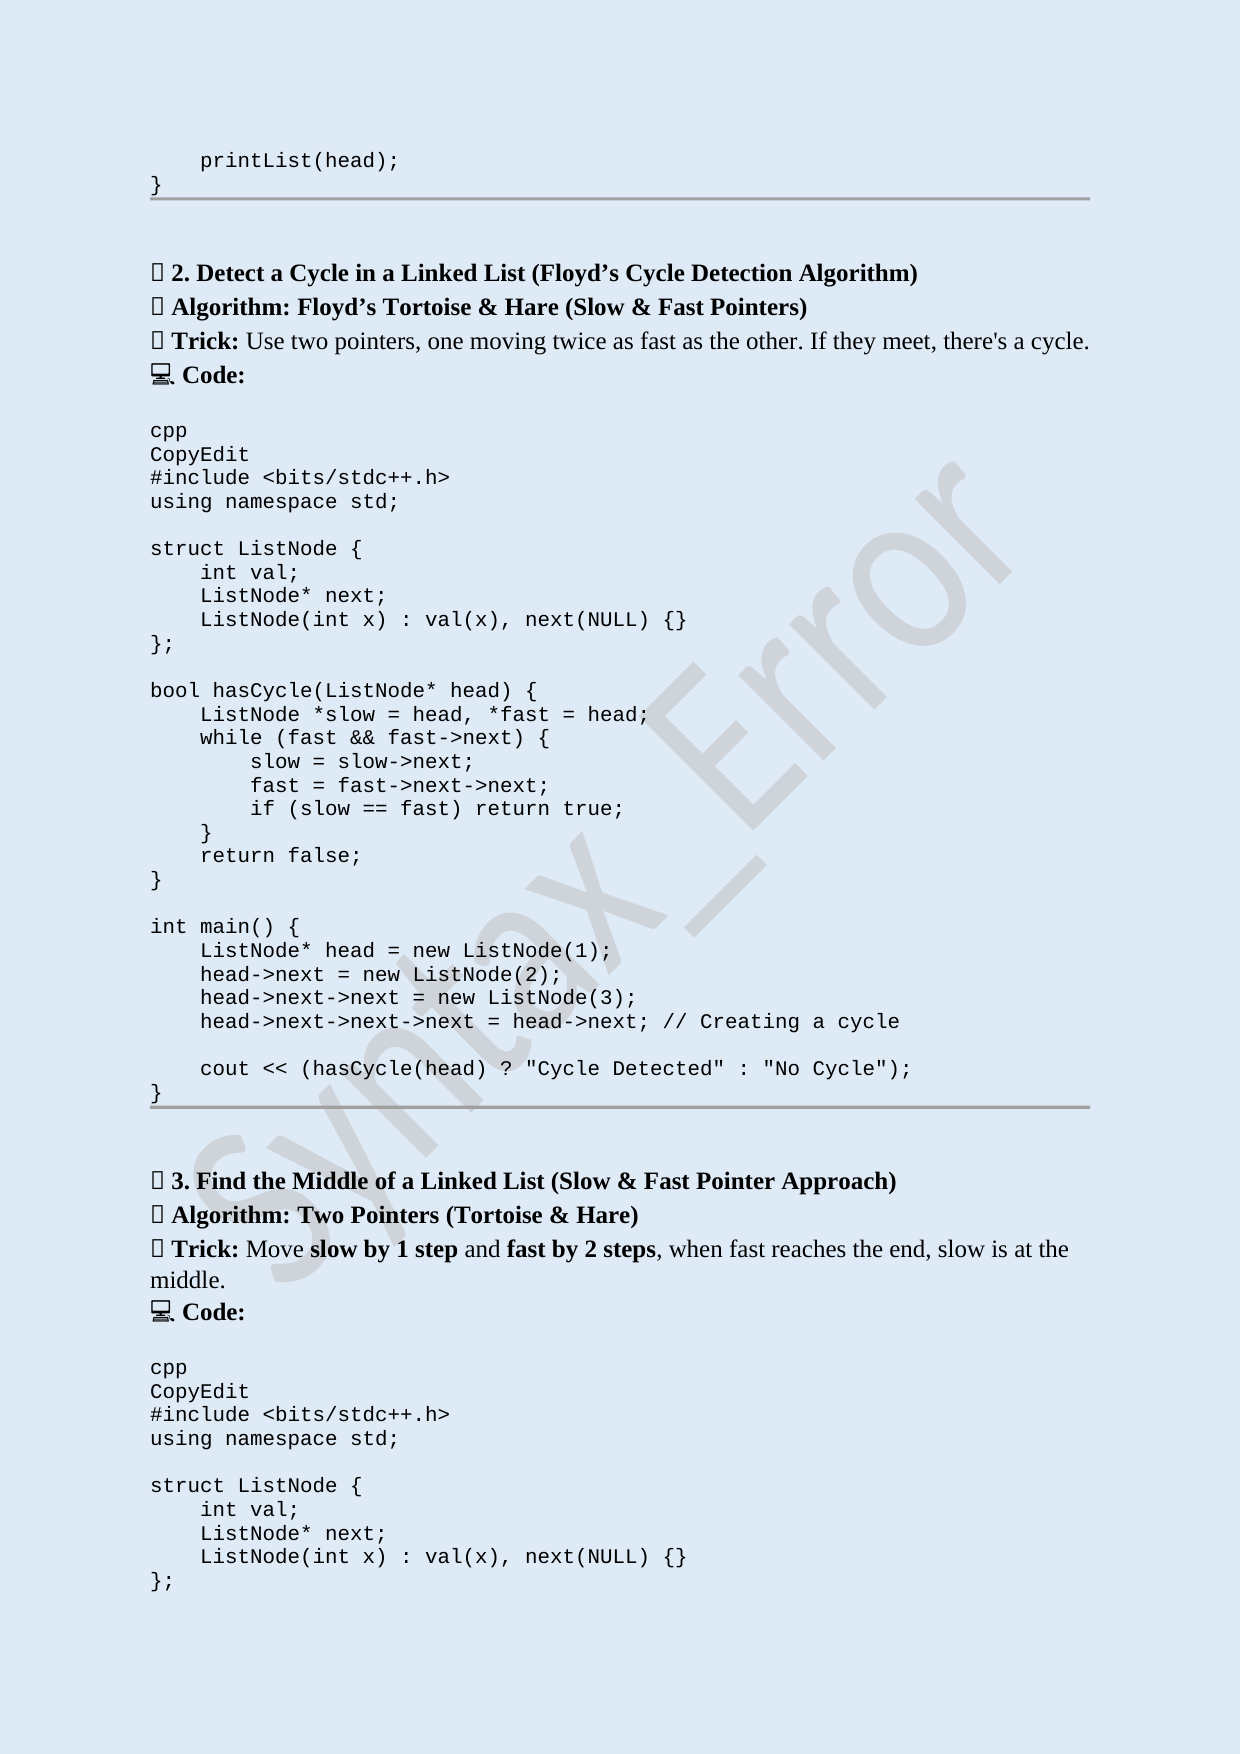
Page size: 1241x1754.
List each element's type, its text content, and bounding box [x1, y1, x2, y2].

text struct ListNode { [150, 1475, 1090, 1499]
text cpp [150, 420, 1090, 443]
text struct ListNode { [150, 538, 1090, 562]
text }; [150, 1570, 1090, 1593]
text bool hasCycle(ListNode* head) { [150, 680, 1090, 704]
text ✅ 3. Find the Middle of a Linked List (Slow & Fast Pointer Approach) 📌 Algorithm: Two Pointers (Tortoise & Hare) 📌 Trick: Move slow by 1 step and fast by 2 steps, when fast reaches the end, slow is at the middle. 💻 Code: [150, 1163, 1090, 1328]
text #include <bits/stdc++.h> [150, 467, 1090, 491]
text head->next->next->next = head->next; // Creating a cycle [150, 1011, 1090, 1035]
text }; [150, 633, 1090, 656]
text int main() { [150, 916, 1090, 940]
text printList(head); [150, 150, 1090, 174]
text cout << (hasCycle(head) ? "Cycle Detected" : "No Cycle"); [150, 1058, 1090, 1082]
text } [150, 869, 1090, 893]
text return false; [150, 846, 1090, 869]
text } [150, 1082, 1090, 1105]
text using namespace std; [150, 491, 1090, 514]
text fast = fast->next->next; [150, 774, 1090, 798]
text ListNode* next; [150, 585, 1090, 609]
text ListNode(int x) : val(x), next(NULL) {} [150, 609, 1090, 633]
text int val; [150, 1499, 1090, 1522]
text ListNode *slow = head, *fast = head; [150, 704, 1090, 727]
text ListNode(int x) : val(x), next(NULL) {} [150, 1546, 1090, 1570]
text head->next->next = new ListNode(3); [150, 987, 1090, 1011]
text cpp [150, 1357, 1090, 1381]
text slow = slow->next; [150, 751, 1090, 774]
text ✅ 2. Detect a Cycle in a Linked List (Floyd’s Cycle Detection Algorithm) 📌 Algorithm: Floyd’s Tortoise & Hare (Slow & Fast Pointers) 📌 Trick: Use two pointers, one moving twice as fast as the other. If they meet, there's a cycle. 💻 Code: [150, 254, 1090, 391]
text #include <bits/stdc++.h> [150, 1404, 1090, 1428]
text } [150, 822, 1090, 846]
text int val; [150, 562, 1090, 585]
text CopyEdit [150, 443, 1090, 467]
text if (slow == fast) return true; [150, 798, 1090, 822]
text CopyEdit [150, 1381, 1090, 1404]
text using namespace std; [150, 1428, 1090, 1452]
text ListNode* head = new ListNode(1); [150, 940, 1090, 964]
text } [150, 174, 1090, 197]
text while (fast && fast->next) { [150, 727, 1090, 751]
text head->next = new ListNode(2); [150, 964, 1090, 987]
text ListNode* next; [150, 1522, 1090, 1546]
